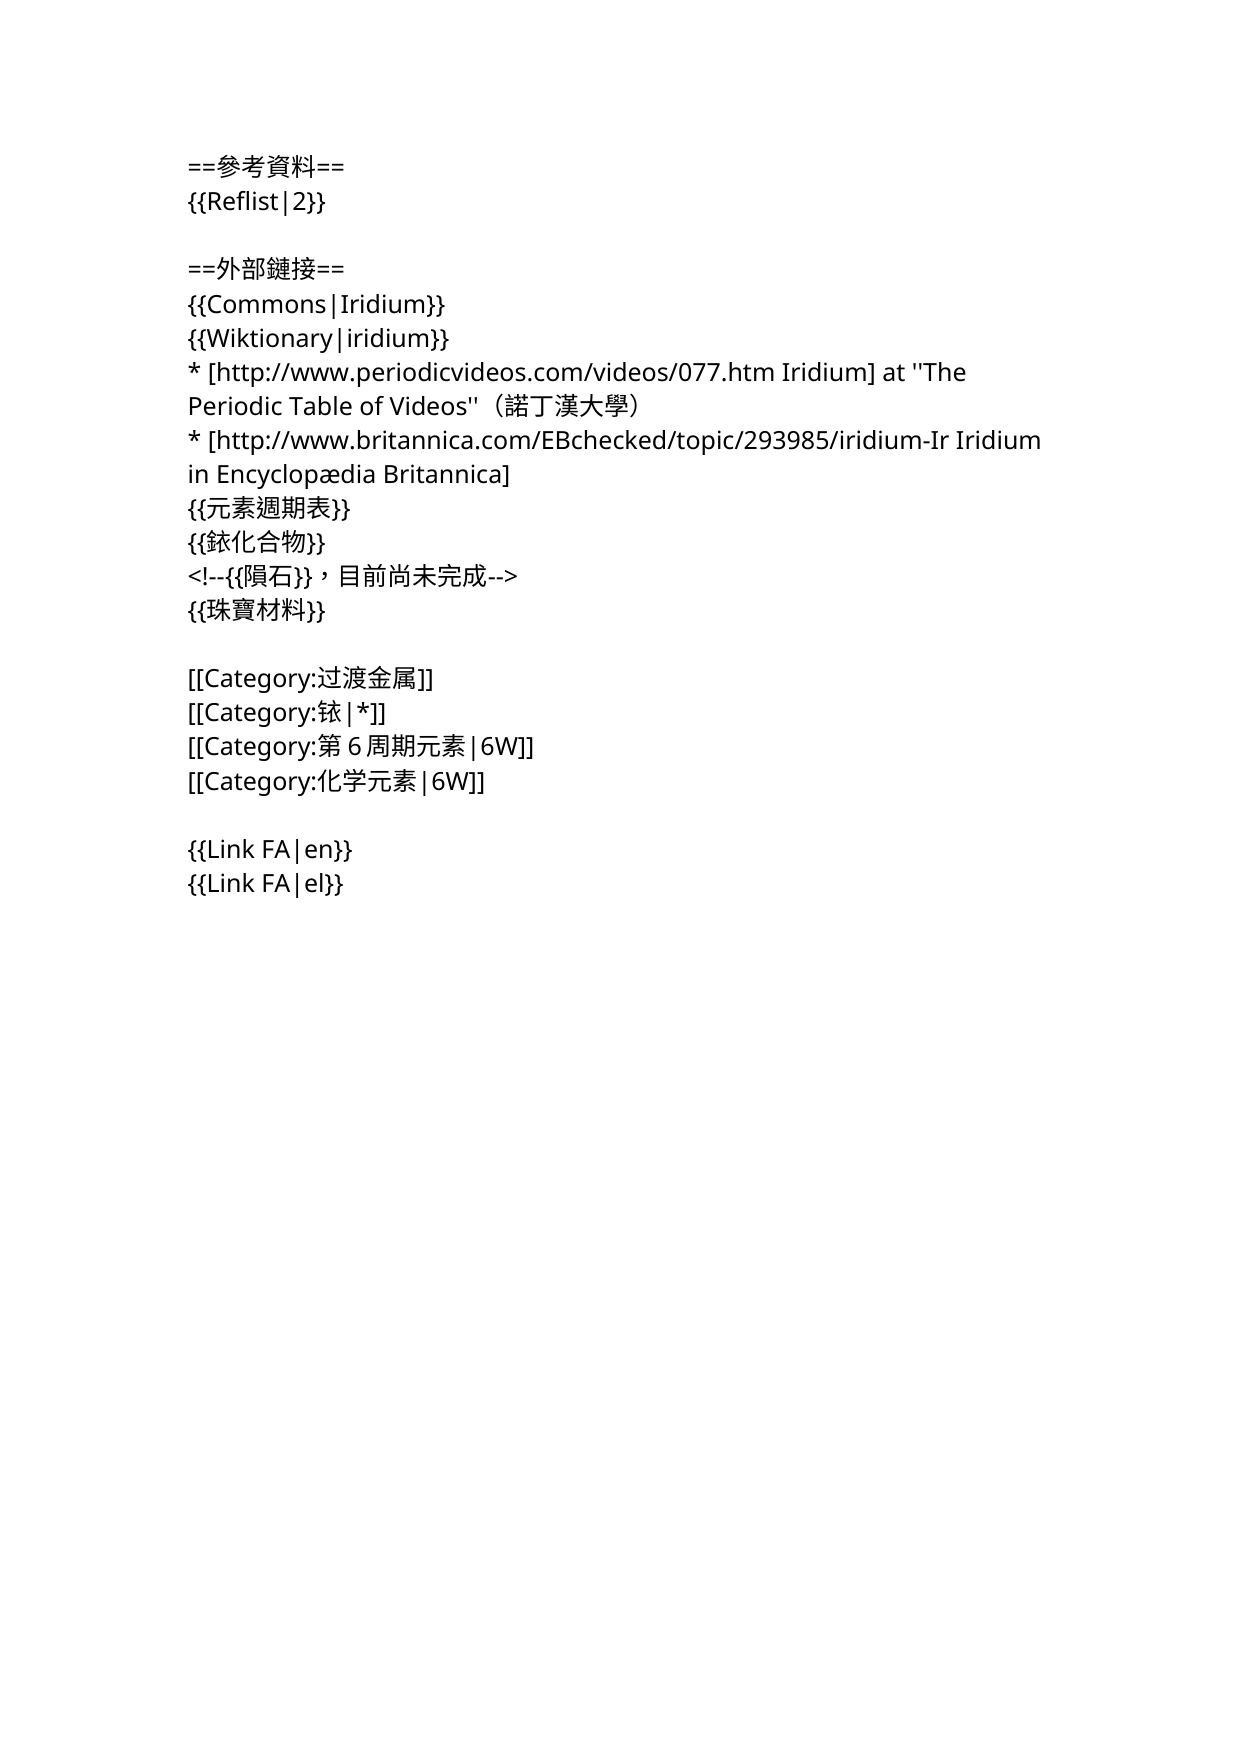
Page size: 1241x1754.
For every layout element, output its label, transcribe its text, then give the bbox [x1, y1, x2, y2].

text ==參考資料== [187, 150, 1053, 184]
text {{Reflist|2}} [187, 184, 1053, 218]
text ==外部鏈接== [187, 252, 1053, 286]
text {{Wiktionary|iridium}} [187, 320, 1053, 354]
text {{元素週期表}} [187, 491, 1053, 525]
text <!--{{隕石}}，目前尚未完成--> [187, 559, 1053, 593]
text [[Category:铱|*]] [187, 695, 1053, 729]
text [[Category:第6周期元素|6W]] [187, 729, 1053, 763]
text {{珠寶材料}} [187, 593, 1053, 627]
text {{銥化合物}} [187, 525, 1053, 559]
text {{Link FA|en}} [187, 831, 1053, 865]
text [[Category:过渡金属]] [187, 661, 1053, 695]
text {{Commons|Iridium}} [187, 286, 1053, 320]
text * [http://www.britannica.com/EBchecked/topic/293985/iridium-Ir Iridium in Encyclopædia Britannica] [187, 422, 1053, 491]
text {{Link FA|el}} [187, 865, 1053, 899]
text [[Category:化学元素|6W]] [187, 763, 1053, 797]
text * [http://www.periodicvideos.com/videos/077.htm Iridium] at ''The Periodic Table of Videos''（諾丁漢大學） [187, 354, 1053, 422]
